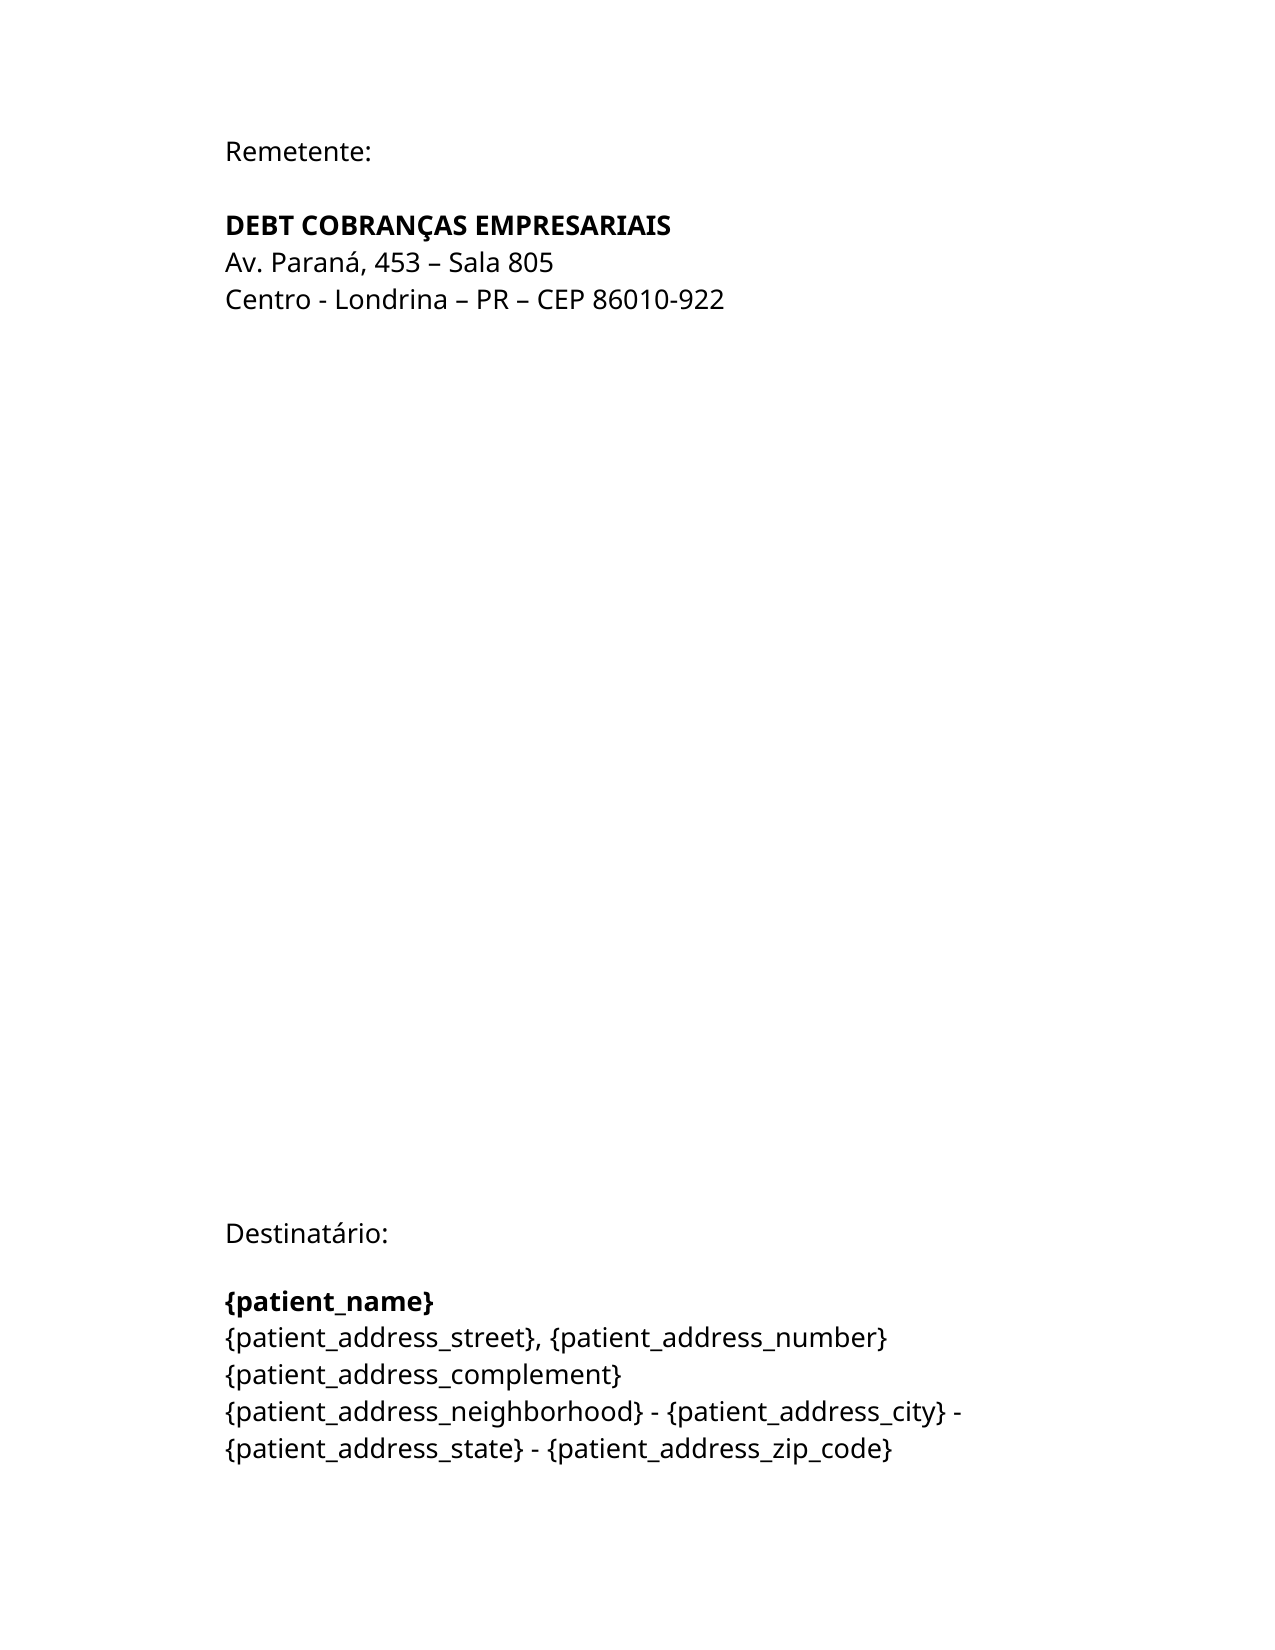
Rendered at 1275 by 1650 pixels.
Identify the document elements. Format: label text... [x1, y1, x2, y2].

text Remetente: [150, 133, 1125, 170]
text {patient_address_neighborhood} - {patient_address_city} - {patient_address_state} - {patient_address_zip_code} [225, 1393, 1125, 1466]
text Centro - Londrina – PR – CEP 86010-922 [150, 280, 1125, 317]
text Av. Paraná, 453 – Sala 805 [150, 243, 1125, 280]
text {patient_address_street}, {patient_address_number} {patient_address_complement} [225, 1319, 1125, 1393]
text {patient_name} [225, 1282, 1125, 1319]
text DEBT COBRANÇAS EMPRESARIAIS [150, 207, 1125, 243]
text Destinatário: [150, 1214, 1125, 1251]
